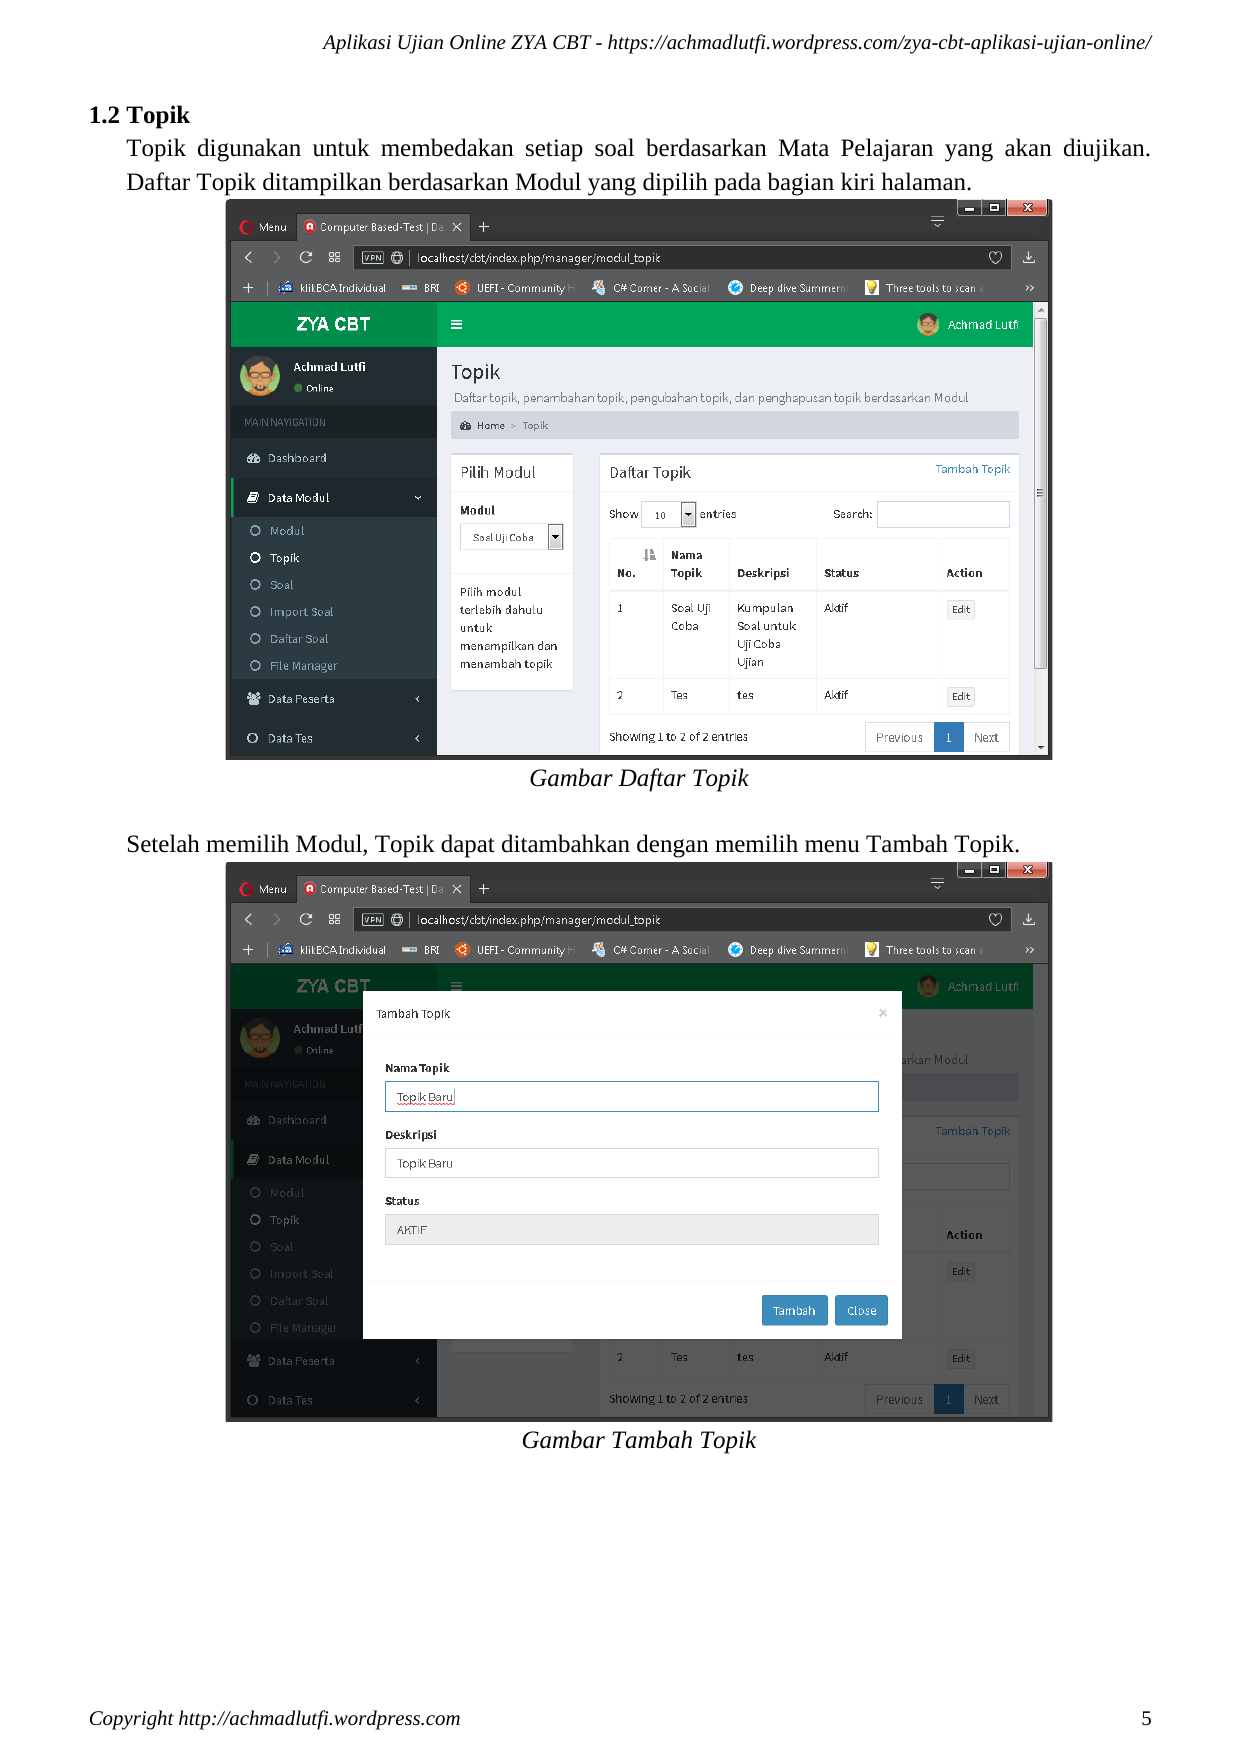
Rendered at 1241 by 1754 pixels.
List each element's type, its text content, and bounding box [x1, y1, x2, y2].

list Gambar Tambah Topik [126, 1426, 1152, 1454]
list Topik digunakan untuk membedakan setiap soal berdasarkan Mata Pelajaran yang akan diujikan. Daftar Topik ditampilkan berdasarkan Modul yang dipilih pada bagian kiri halaman. [126, 133, 1152, 195]
picture [225, 199, 1053, 760]
picture [225, 862, 1053, 1422]
list Gambar Daftar Topik [126, 763, 1152, 792]
list Setelah memilih Modul, Topik dapat ditambahkan dengan memilih menu Tambah Topik. [126, 829, 1152, 858]
list Topik [89, 101, 1152, 129]
